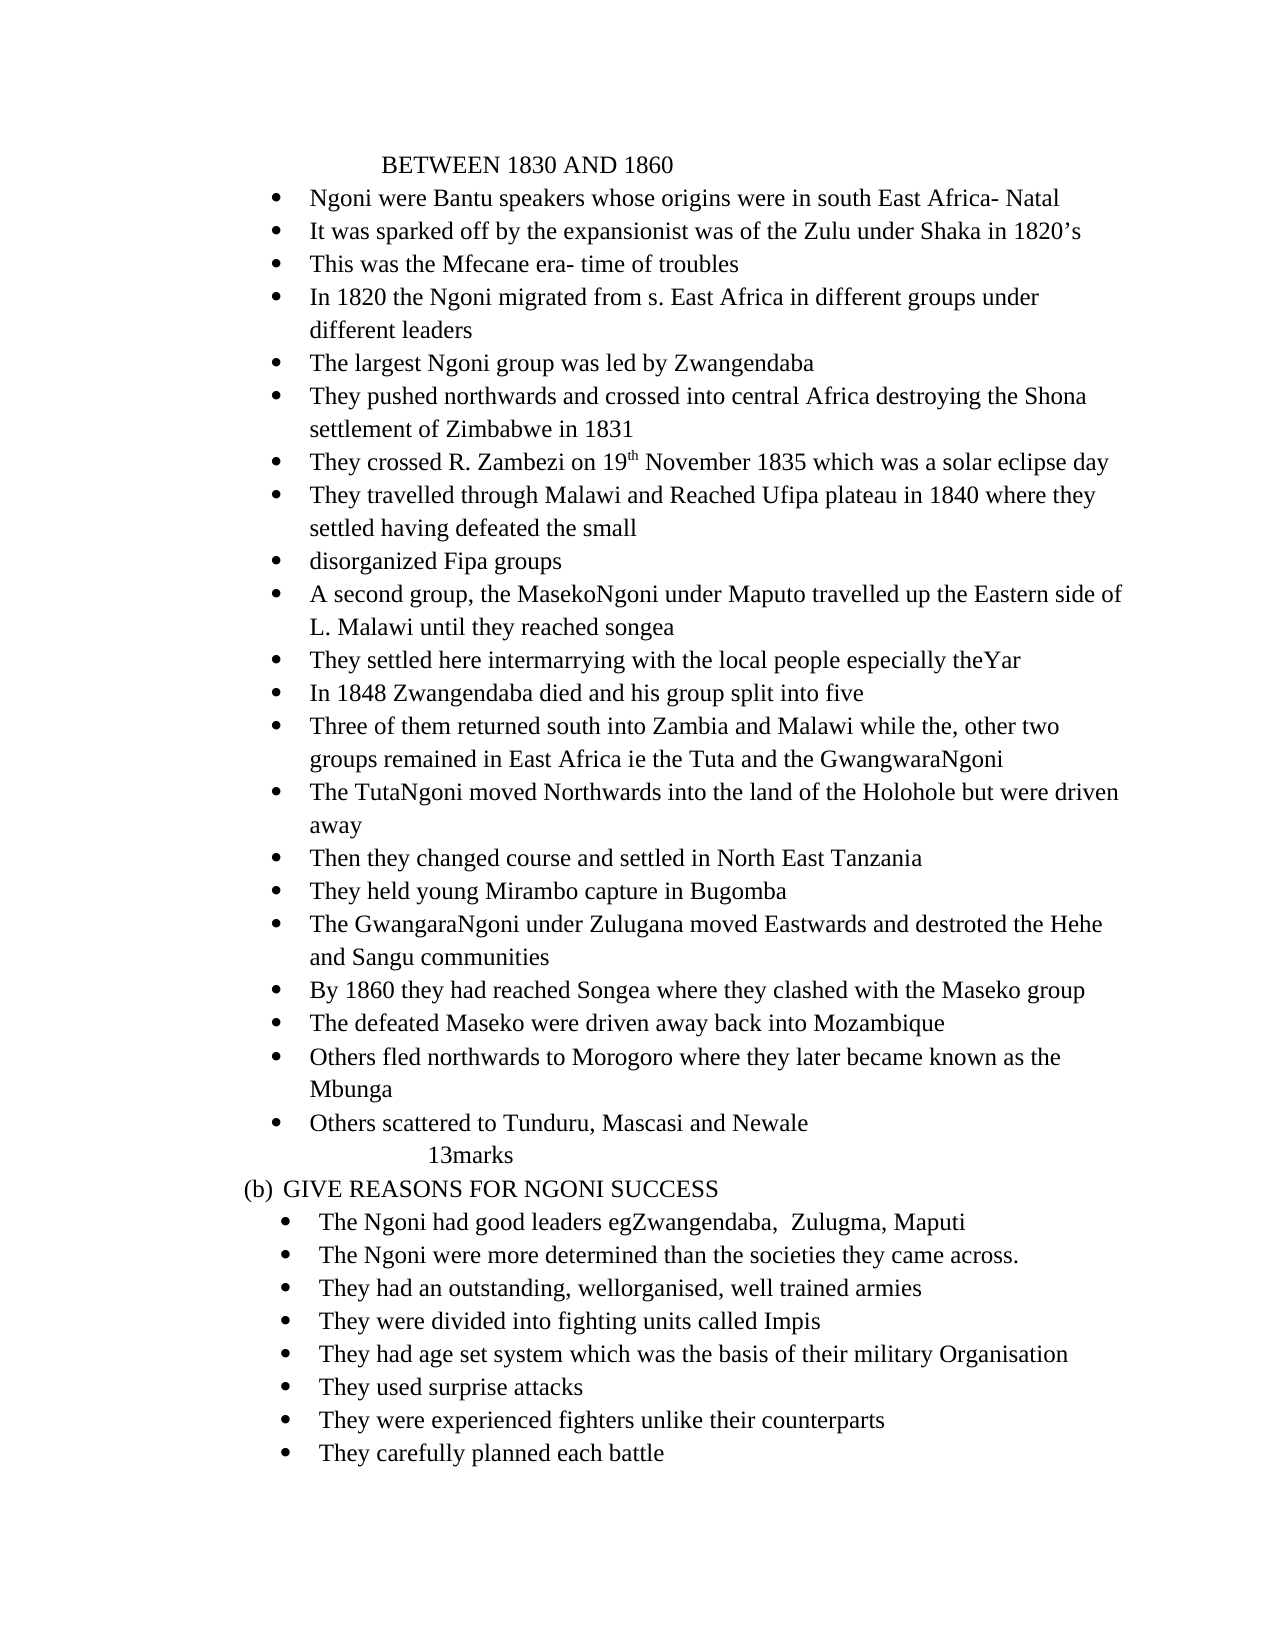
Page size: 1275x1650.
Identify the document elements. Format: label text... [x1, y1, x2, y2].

list It was sparked off by the expansionist was of the Zulu under Shaka in 1820’s [272, 216, 1125, 245]
list GIVE REASONS FOR NGONI SUCCESS [244, 1174, 1125, 1202]
list They crossed R. Zambezi on 19th November 1835 which was a solar eclipse day [272, 447, 1125, 476]
list The Ngoni were more determined than the societies they came across. [281, 1240, 1125, 1268]
list 13marks [384, 1141, 1125, 1169]
list They pushed northwards and crossed into central Africa destroying the Shona settlement of Zimbabwe in 1831 [272, 381, 1125, 443]
list This was the Mfecane era- time of troubles [272, 249, 1125, 278]
list By 1860 they had reached Songea where they clashed with the Maseko group [272, 976, 1125, 1004]
list BETWEEN 1830 AND 1860 [225, 150, 1125, 179]
list The GwangaraNgoni under Zulugana moved Eastwards and destroted the Hehe and Sangu communities [272, 909, 1125, 971]
list They were divided into fighting units called Impis [281, 1306, 1125, 1334]
list They had age set system which was the basis of their military Organisation [281, 1339, 1125, 1367]
list A second group, the MasekoNgoni under Maputo travelled up the Eastern side of L. Malawi until they reached songea [272, 579, 1125, 641]
list The Ngoni had good leaders egZwangendaba, Zulugma, Maputi [281, 1207, 1125, 1235]
list disorganized Fipa groups [272, 546, 1125, 575]
list They were experienced fighters unlike their counterparts [281, 1405, 1125, 1433]
list Ngoni were Bantu speakers whose origins were in south East Africa- Natal [272, 183, 1125, 212]
list They settled here intermarrying with the local people especially theYar [272, 645, 1125, 674]
list Then they changed course and settled in North East Tanzania [272, 843, 1125, 872]
list The largest Ngoni group was led by Zwangendaba [272, 348, 1125, 377]
list In 1848 Zwangendaba died and his group split into five [272, 678, 1125, 707]
list Others scattered to Tunduru, Mascasi and Newale [272, 1108, 1125, 1136]
list They travelled through Malawi and Reached Ufipa plateau in 1840 where they settled having defeated the small [272, 480, 1125, 542]
list The TutaNgoni moved Northwards into the land of the Holohole but were driven away [272, 777, 1125, 839]
list They had an outstanding, wellorganised, well trained armies [281, 1273, 1125, 1301]
list In 1820 the Ngoni migrated from s. East Africa in different groups under different leaders [272, 282, 1125, 344]
list Three of them returned south into Zambia and Malawi while the, other two groups remained in East Africa ie the Tuta and the GwangwaraNgoni [272, 711, 1125, 773]
list Others fled northwards to Morogoro where they later became known as the Mbunga [272, 1042, 1125, 1103]
list The defeated Maseko were driven away back into Mozambique [272, 1008, 1125, 1037]
list They used surprise attacks [281, 1372, 1125, 1401]
list They held young Mirambo capture in Bugomba [272, 876, 1125, 905]
list They carefully planned each battle [281, 1438, 1125, 1467]
